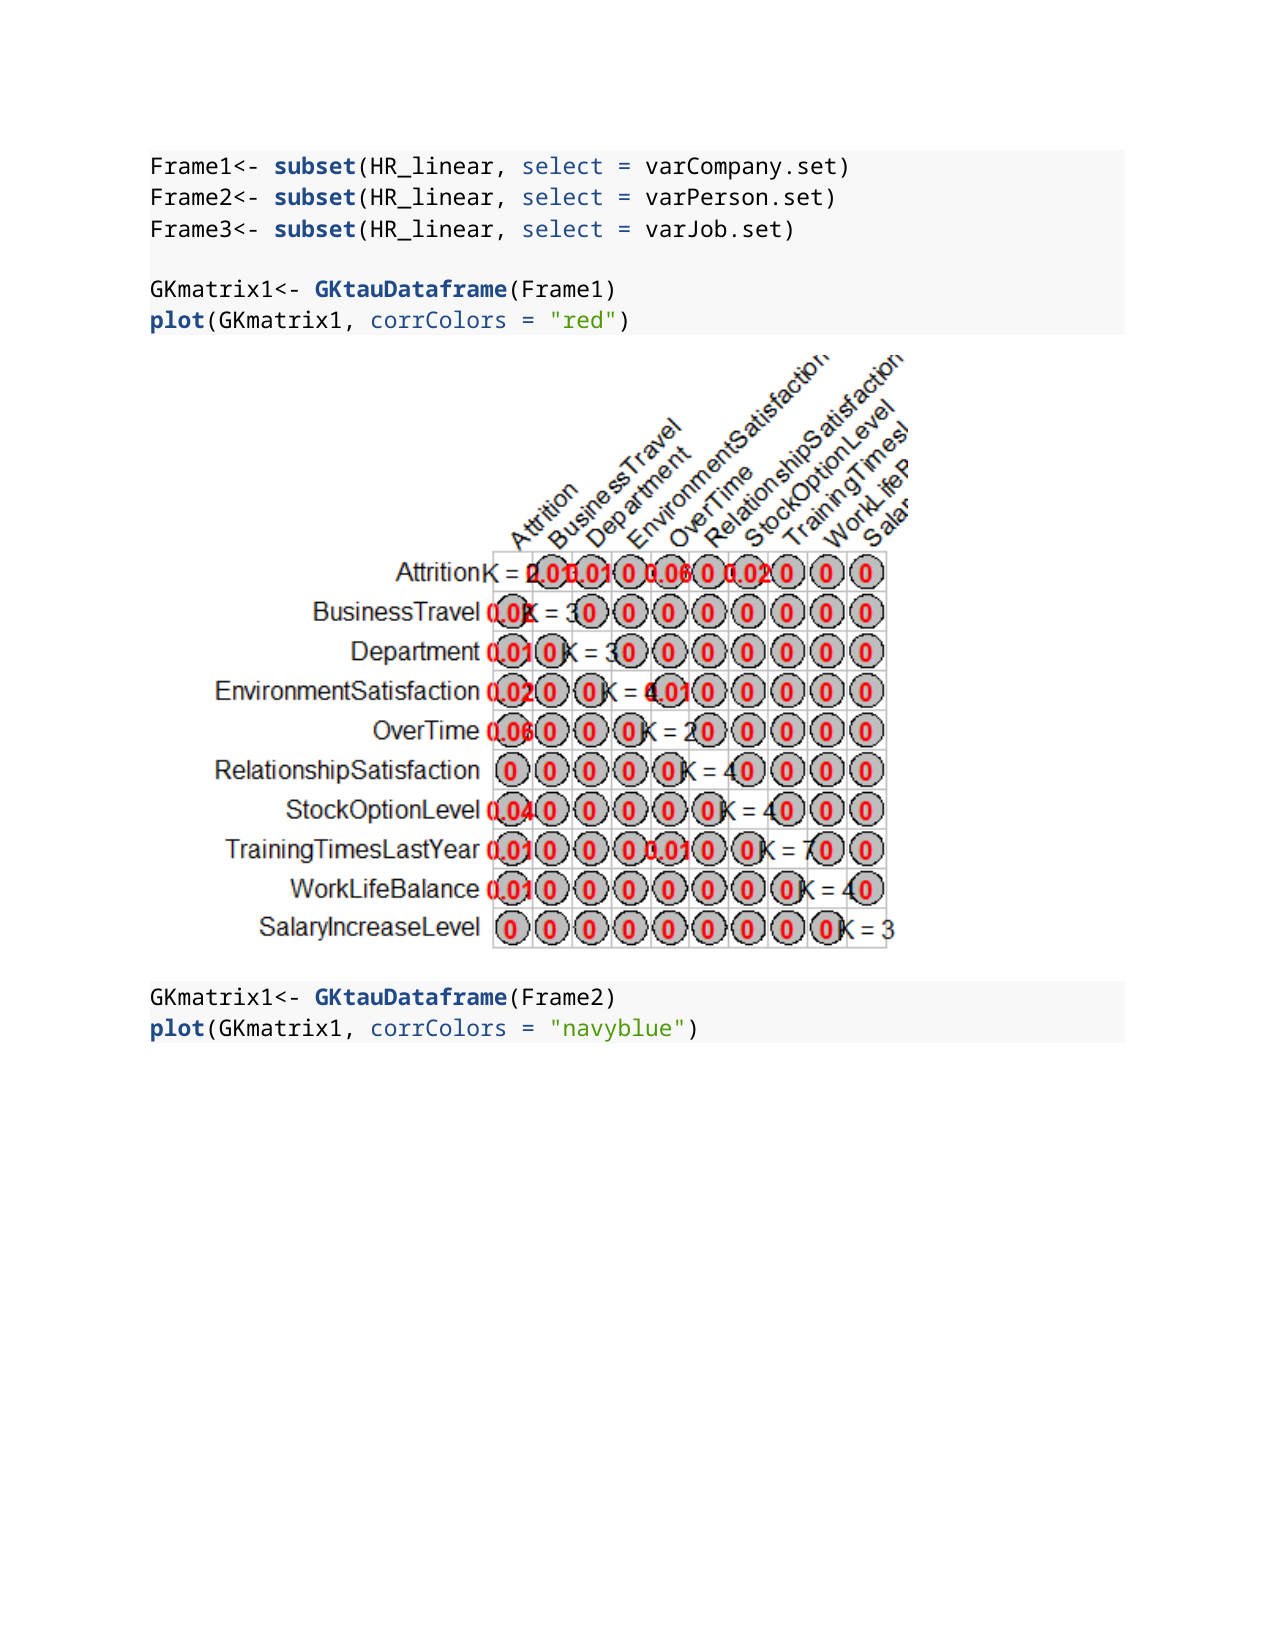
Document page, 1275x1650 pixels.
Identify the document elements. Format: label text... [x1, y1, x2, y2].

picture [150, 355, 908, 963]
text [150, 150, 1125, 335]
text GKmatrix1<- GKtauDataframe(Frame2) plot(GKmatrix1, corrColors = "navyblue") [617, 981, 1125, 1043]
